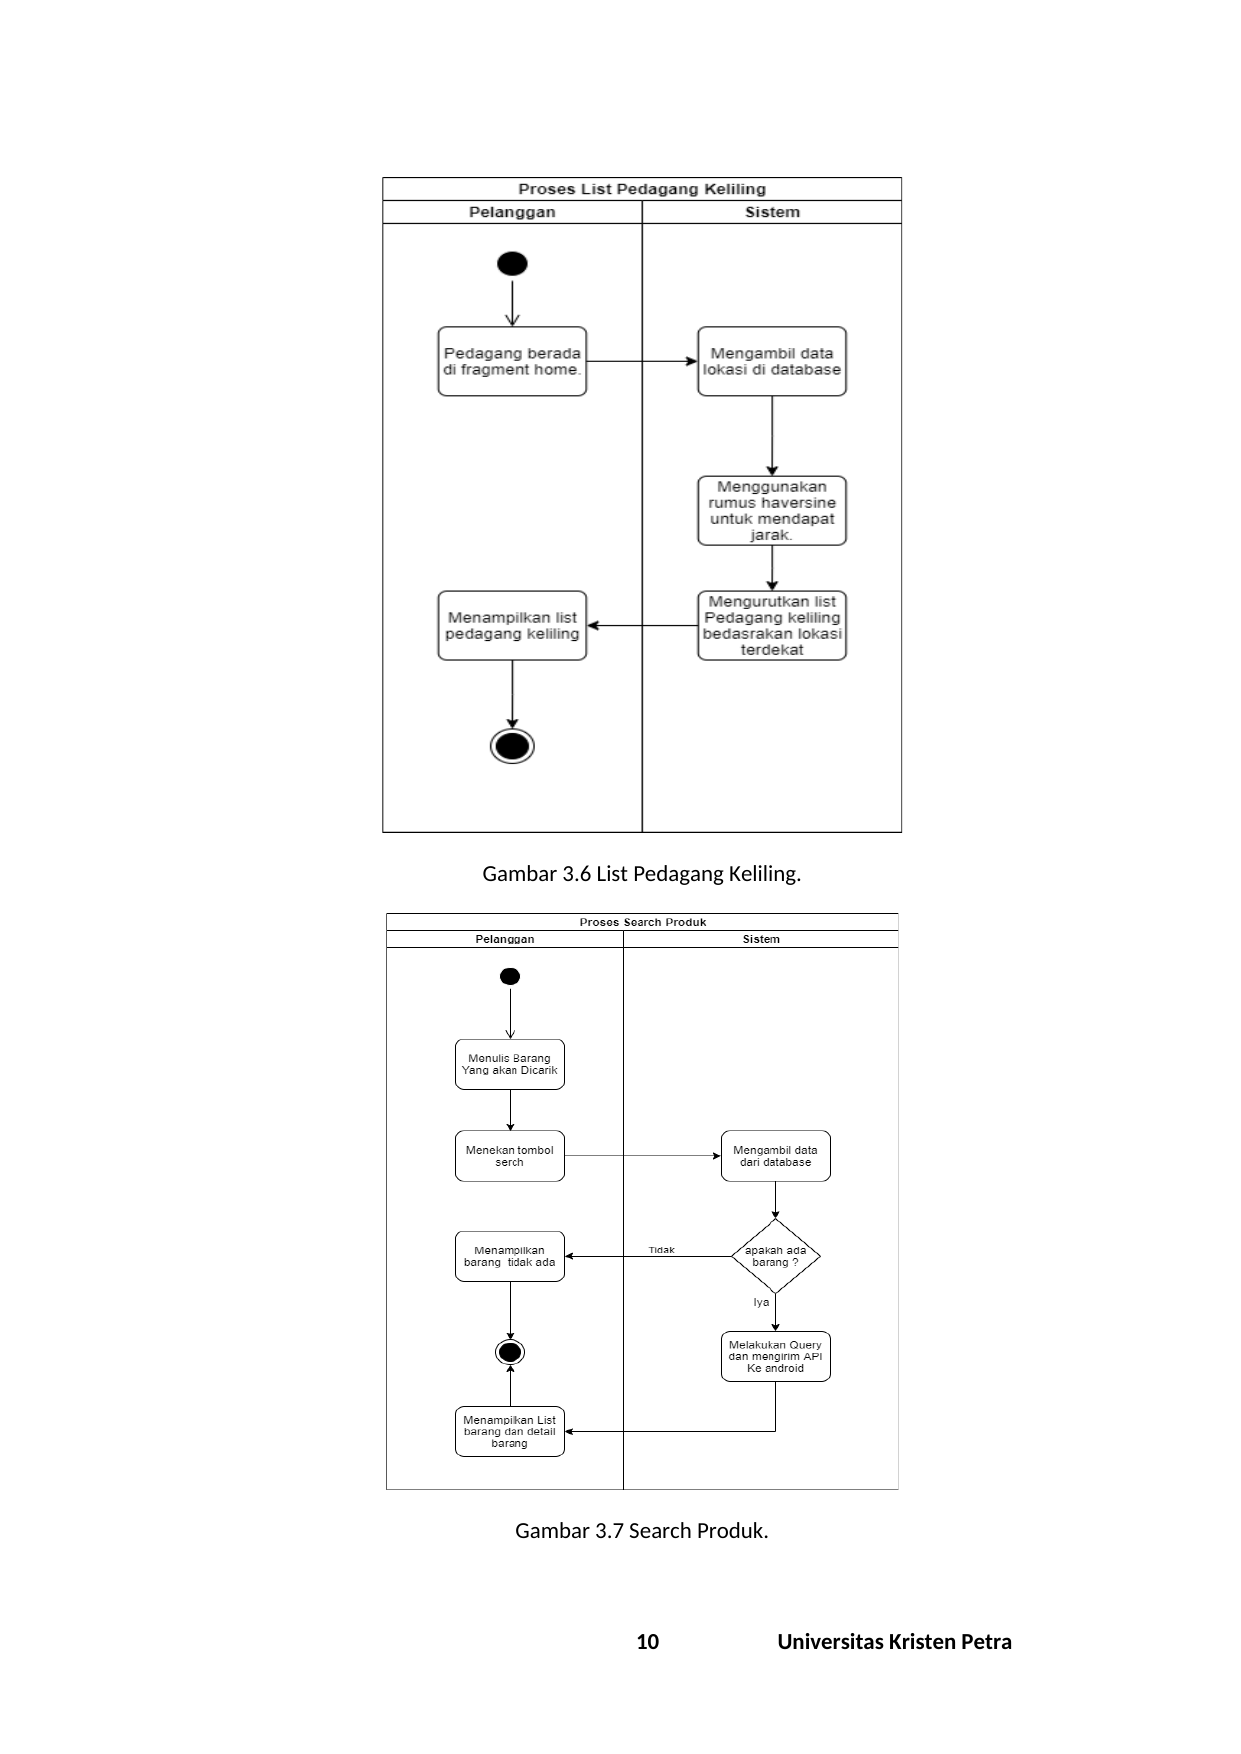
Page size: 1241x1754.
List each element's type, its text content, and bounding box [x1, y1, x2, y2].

picture [382, 177, 903, 833]
text Gambar 3.7 Search Produk. [222, 1516, 1063, 1544]
picture [386, 913, 899, 1490]
text Gambar 3.6 List Pedagang Keliling. [222, 859, 1063, 887]
